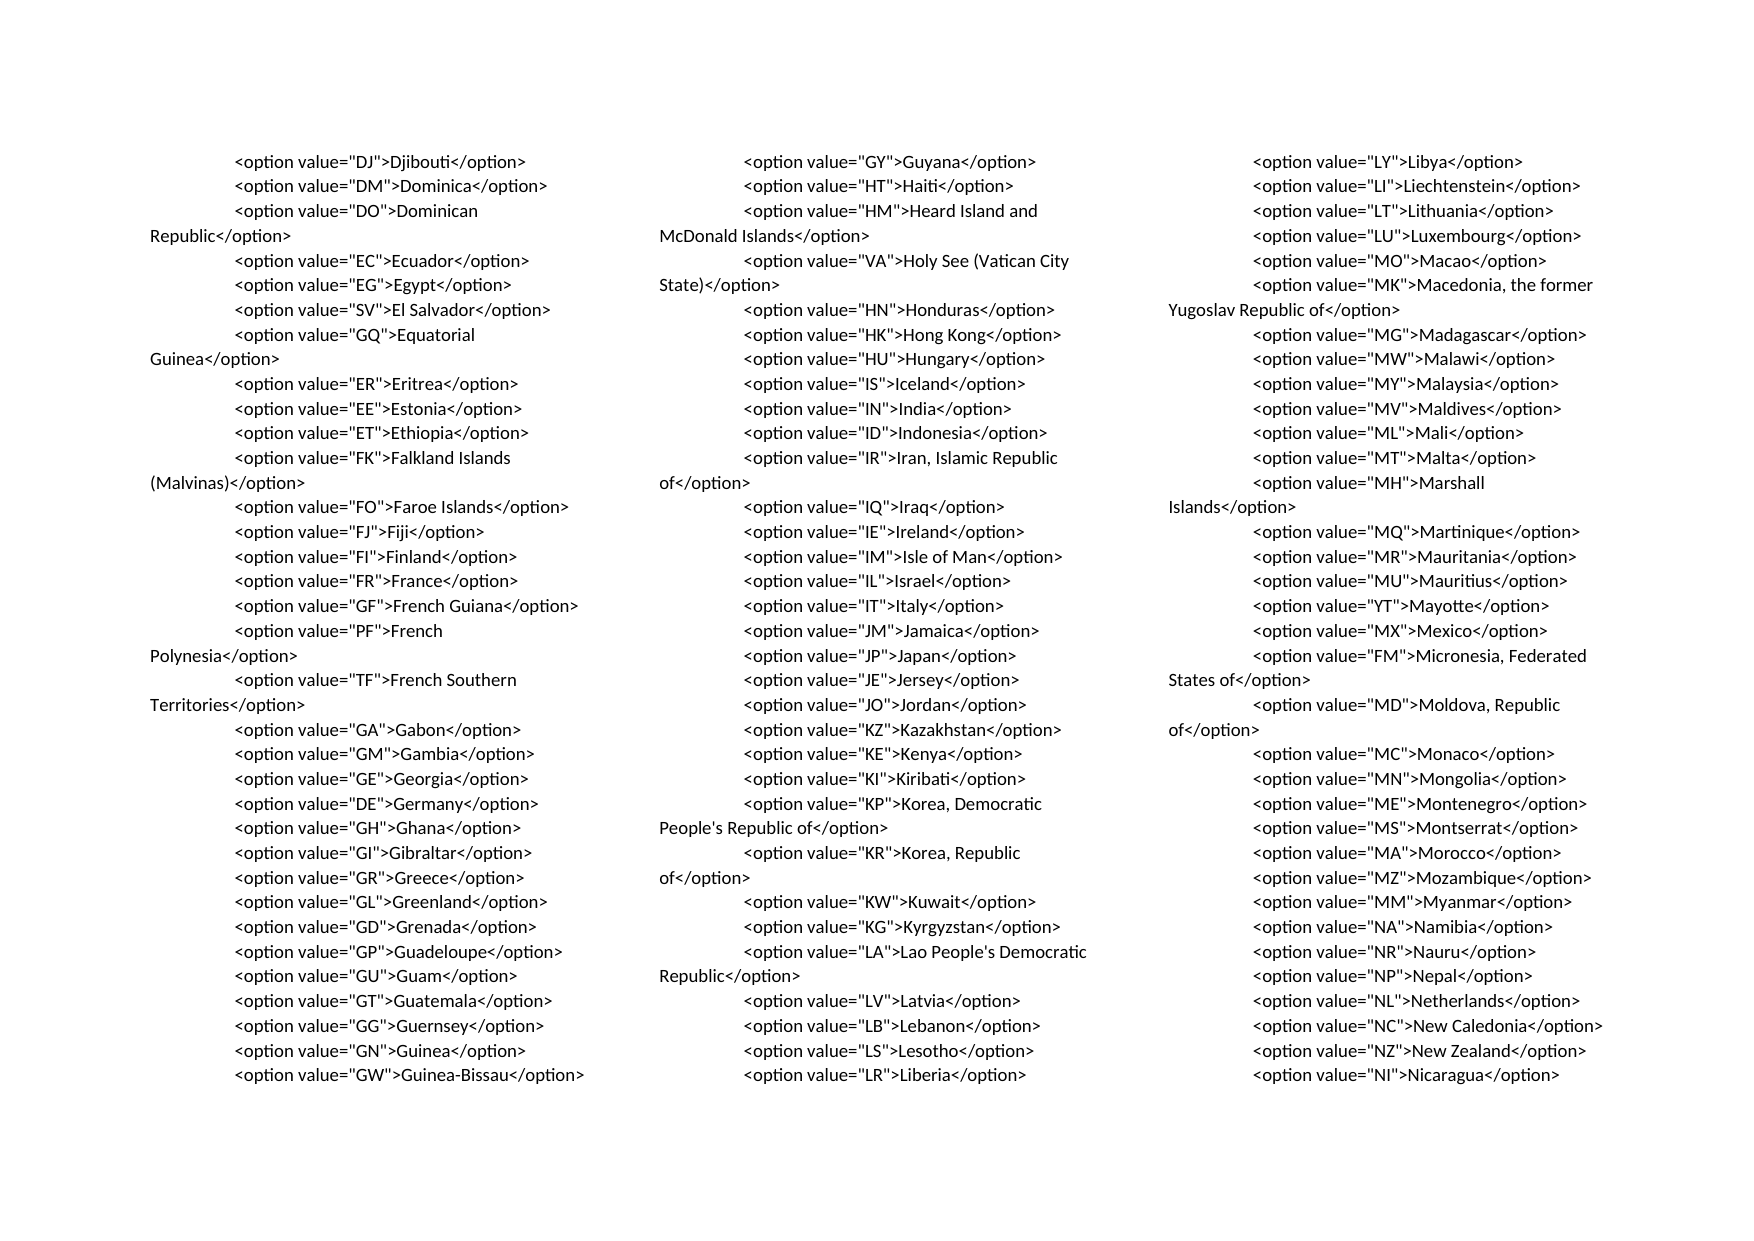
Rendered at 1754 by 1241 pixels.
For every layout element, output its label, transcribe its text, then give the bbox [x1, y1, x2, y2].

text <option value="GR">Greece</option> [150, 866, 585, 889]
text <option value="FJ">Fiji</option> [150, 520, 585, 543]
text <option value="EC">Ecuador</option> [150, 249, 585, 272]
text <option value="KP">Korea, Democratic People's Republic of</option> [659, 792, 1094, 839]
text <option value="YT">Mayotte</option> [1168, 594, 1604, 617]
text <option value="ML">Mali</option> [1168, 422, 1604, 444]
text <option value="DO">Dominican Republic</option> [150, 199, 585, 247]
text <option value="IT">Italy</option> [659, 594, 1094, 617]
text <option value="JO">Jordan</option> [659, 693, 1094, 716]
text <option value="LS">Lesotho</option> [659, 1039, 1094, 1062]
text <option value="VA">Holy See (Vatican City State)</option> [659, 249, 1094, 296]
text <option value="ME">Montenegro</option> [1168, 792, 1604, 815]
text <option value="TF">French Southern Territories</option> [150, 668, 585, 716]
text <option value="HM">Heard Island and McDonald Islands</option> [659, 199, 1094, 247]
text <option value="MS">Montserrat</option> [1168, 817, 1604, 839]
text <option value="ER">Eritrea</option> [150, 372, 585, 395]
text <option value="SV">El Salvador</option> [150, 298, 585, 321]
text <option value="IE">Ireland</option> [659, 520, 1094, 543]
text <option value="IR">Iran, Islamic Republic of</option> [659, 446, 1094, 494]
text <option value="DM">Dominica</option> [150, 175, 585, 198]
text <option value="MN">Mongolia</option> [1168, 767, 1604, 790]
text <option value="GY">Guyana</option> [659, 150, 1094, 173]
text <option value="MA">Morocco</option> [1168, 841, 1604, 864]
text <option value="LA">Lao People's Democratic Republic</option> [659, 940, 1094, 988]
text <option value="NR">Nauru</option> [1168, 940, 1604, 963]
text <option value="MD">Moldova, Republic of</option> [1168, 693, 1604, 741]
text <option value="MZ">Mozambique</option> [1168, 866, 1604, 889]
text <option value="HU">Hungary</option> [659, 347, 1094, 370]
text <option value="KZ">Kazakhstan</option> [659, 718, 1094, 741]
text <option value="FM">Micronesia, Federated States of</option> [1168, 644, 1604, 691]
text <option value="GA">Gabon</option> [150, 718, 585, 741]
text <option value="MR">Mauritania</option> [1168, 545, 1604, 568]
text <option value="EE">Estonia</option> [150, 397, 585, 420]
text <option value="HN">Honduras</option> [659, 298, 1094, 321]
text <option value="MW">Malawi</option> [1168, 347, 1604, 370]
text <option value="IS">Iceland</option> [659, 372, 1094, 395]
text <option value="MU">Mauritius</option> [1168, 570, 1604, 593]
text <option value="GQ">Equatorial Guinea</option> [150, 323, 585, 370]
text <option value="ET">Ethiopia</option> [150, 422, 585, 444]
text <option value="EG">Egypt</option> [150, 273, 585, 296]
text <option value="ID">Indonesia</option> [659, 422, 1094, 444]
text <option value="GN">Guinea</option> [150, 1039, 585, 1062]
text <option value="LY">Libya</option> [1168, 150, 1604, 173]
text <option value="NI">Nicaragua</option> [1168, 1063, 1604, 1086]
text <option value="KG">Kyrgyzstan</option> [659, 915, 1094, 938]
text <option value="NP">Nepal</option> [1168, 965, 1604, 988]
text <option value="MO">Macao</option> [1168, 249, 1604, 272]
text <option value="NA">Namibia</option> [1168, 915, 1604, 938]
text <option value="MC">Monaco</option> [1168, 742, 1604, 765]
text <option value="LI">Liechtenstein</option> [1168, 175, 1604, 198]
text <option value="NC">New Caledonia</option> [1168, 1014, 1604, 1037]
text <option value="GF">French Guiana</option> [150, 594, 585, 617]
text <option value="PF">French Polynesia</option> [150, 619, 585, 667]
text <option value="IQ">Iraq</option> [659, 496, 1094, 518]
text <option value="JM">Jamaica</option> [659, 619, 1094, 642]
text <option value="HK">Hong Kong</option> [659, 323, 1094, 346]
text <option value="LV">Latvia</option> [659, 989, 1094, 1012]
text <option value="GT">Guatemala</option> [150, 989, 585, 1012]
text <option value="FR">France</option> [150, 570, 585, 593]
text <option value="FO">Faroe Islands</option> [150, 496, 585, 518]
text <option value="DE">Germany</option> [150, 792, 585, 815]
text <option value="MX">Mexico</option> [1168, 619, 1604, 642]
text <option value="MG">Madagascar</option> [1168, 323, 1604, 346]
text <option value="MK">Macedonia, the former Yugoslav Republic of</option> [1168, 273, 1604, 321]
text <option value="FI">Finland</option> [150, 545, 585, 568]
text <option value="MQ">Martinique</option> [1168, 520, 1604, 543]
text <option value="GG">Guernsey</option> [150, 1014, 585, 1037]
text <option value="MT">Malta</option> [1168, 446, 1604, 469]
text <option value="DJ">Djibouti</option> [150, 150, 585, 173]
text <option value="IM">Isle of Man</option> [659, 545, 1094, 568]
text <option value="GE">Georgia</option> [150, 767, 585, 790]
text <option value="MY">Malaysia</option> [1168, 372, 1604, 395]
text <option value="GM">Gambia</option> [150, 742, 585, 765]
text <option value="IL">Israel</option> [659, 570, 1094, 593]
text <option value="HT">Haiti</option> [659, 175, 1094, 198]
text <option value="KE">Kenya</option> [659, 742, 1094, 765]
text <option value="LR">Liberia</option> [659, 1063, 1094, 1086]
text <option value="LB">Lebanon</option> [659, 1014, 1094, 1037]
text <option value="LU">Luxembourg</option> [1168, 224, 1604, 247]
text <option value="JP">Japan</option> [659, 644, 1094, 667]
text <option value="NL">Netherlands</option> [1168, 989, 1604, 1012]
text <option value="GP">Guadeloupe</option> [150, 940, 585, 963]
text <option value="IN">India</option> [659, 397, 1094, 420]
text <option value="GL">Greenland</option> [150, 891, 585, 913]
text <option value="NZ">New Zealand</option> [1168, 1039, 1604, 1062]
text <option value="KW">Kuwait</option> [659, 891, 1094, 913]
text <option value="GW">Guinea-Bissau</option> [150, 1063, 585, 1086]
text <option value="LT">Lithuania</option> [1168, 199, 1604, 222]
text <option value="MV">Maldives</option> [1168, 397, 1604, 420]
text <option value="JE">Jersey</option> [659, 668, 1094, 691]
text <option value="GH">Ghana</option> [150, 817, 585, 839]
text <option value="KI">Kiribati</option> [659, 767, 1094, 790]
text <option value="GI">Gibraltar</option> [150, 841, 585, 864]
text <option value="KR">Korea, Republic of</option> [659, 841, 1094, 889]
text <option value="FK">Falkland Islands (Malvinas)</option> [150, 446, 585, 494]
text <option value="MM">Myanmar</option> [1168, 891, 1604, 913]
text <option value="GD">Grenada</option> [150, 915, 585, 938]
text <option value="GU">Guam</option> [150, 965, 585, 988]
text <option value="MH">Marshall Islands</option> [1168, 471, 1604, 518]
